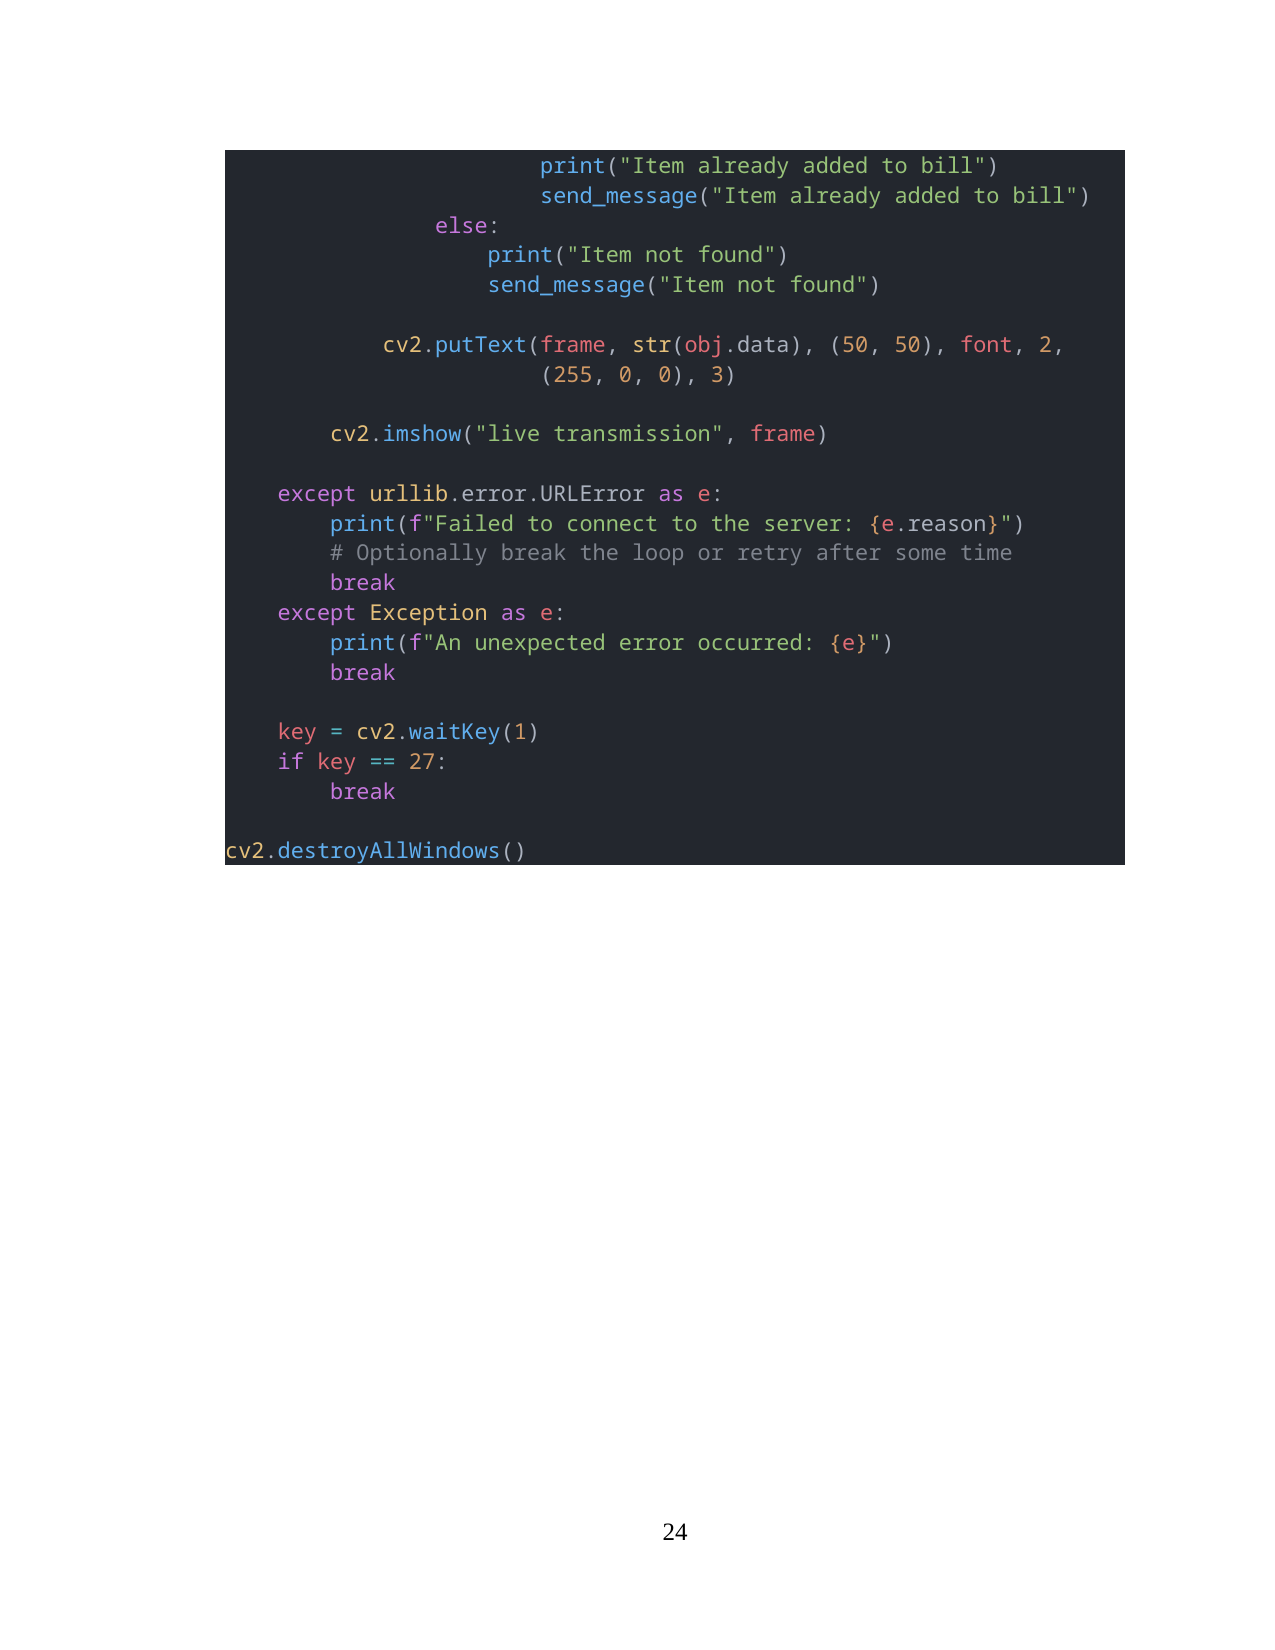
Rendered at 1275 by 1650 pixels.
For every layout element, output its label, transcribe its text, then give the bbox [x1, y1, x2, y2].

text key = cv2.waitKey(1) [225, 716, 1125, 746]
text except Exception as e: [225, 597, 1125, 627]
text print("Item already added to bill") [225, 150, 1125, 180]
text if key == 27: [225, 746, 1125, 776]
text break [225, 567, 1125, 597]
text else: [225, 209, 1125, 239]
text send_message("Item not found") [225, 269, 1125, 299]
text print(f"Failed to connect to the server: {e.reason}") [225, 507, 1125, 537]
text (255, 0, 0), 3) [225, 358, 1125, 388]
text print("Item not found") [225, 239, 1125, 269]
text # Optionally break the loop or retry after some time [225, 537, 1125, 567]
text cv2.destroyAllWindows() [225, 835, 1125, 865]
text cv2.imshow("live transmission", frame) [225, 418, 1125, 448]
text except urllib.error.URLError as e: [225, 478, 1125, 507]
text break [225, 656, 1125, 686]
text send_message("Item already added to bill") [225, 180, 1125, 209]
text print(f"An unexpected error occurred: {e}") [225, 627, 1125, 656]
text cv2.putText(frame, str(obj.data), (50, 50), font, 2, [225, 329, 1125, 358]
text break [225, 776, 1125, 805]
